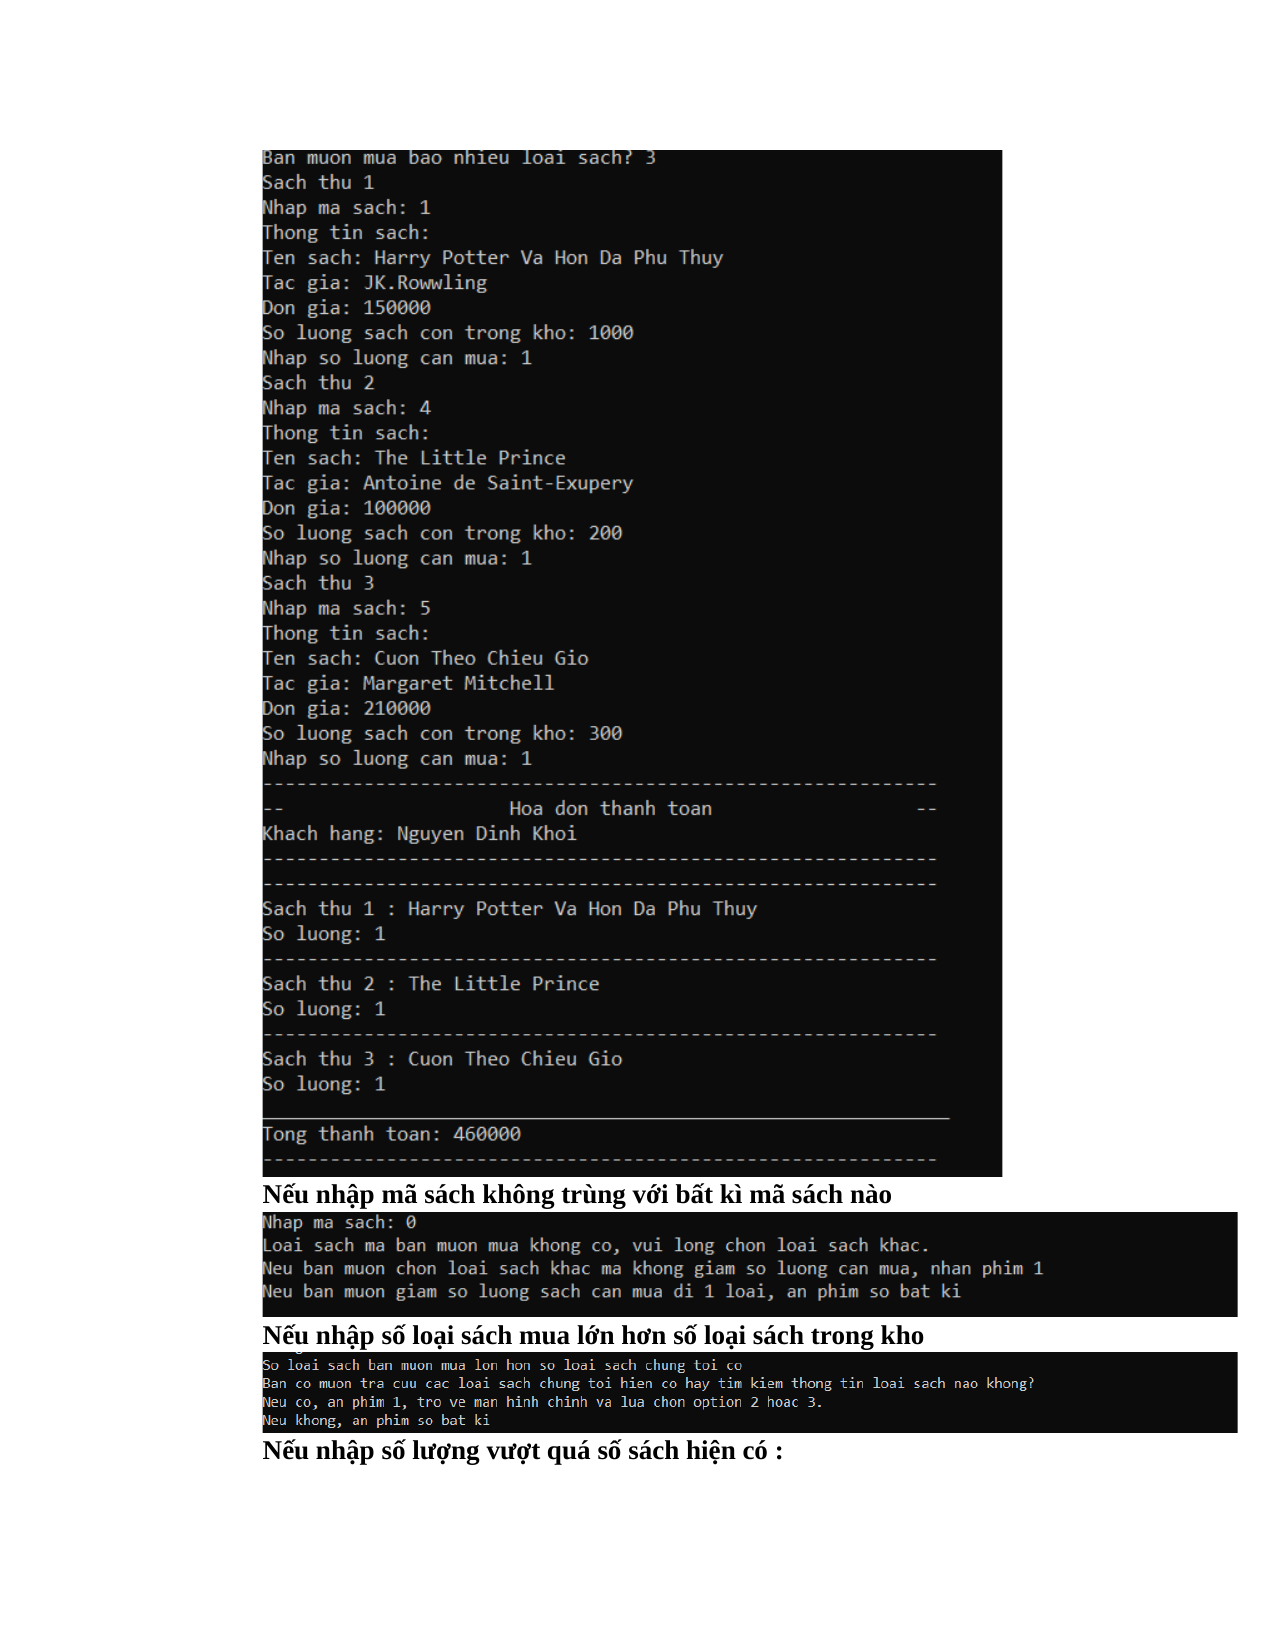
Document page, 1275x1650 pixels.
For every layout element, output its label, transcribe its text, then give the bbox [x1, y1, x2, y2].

list Nếu nhập số loại sách mua lớn hơn số loại sách trong kho [262, 1319, 1125, 1350]
list Nếu nhập mã sách không trùng với bất kì mã sách nào [262, 1178, 1125, 1210]
list Nếu nhập số lượng vượt quá số sách hiện có : [262, 1434, 1125, 1466]
